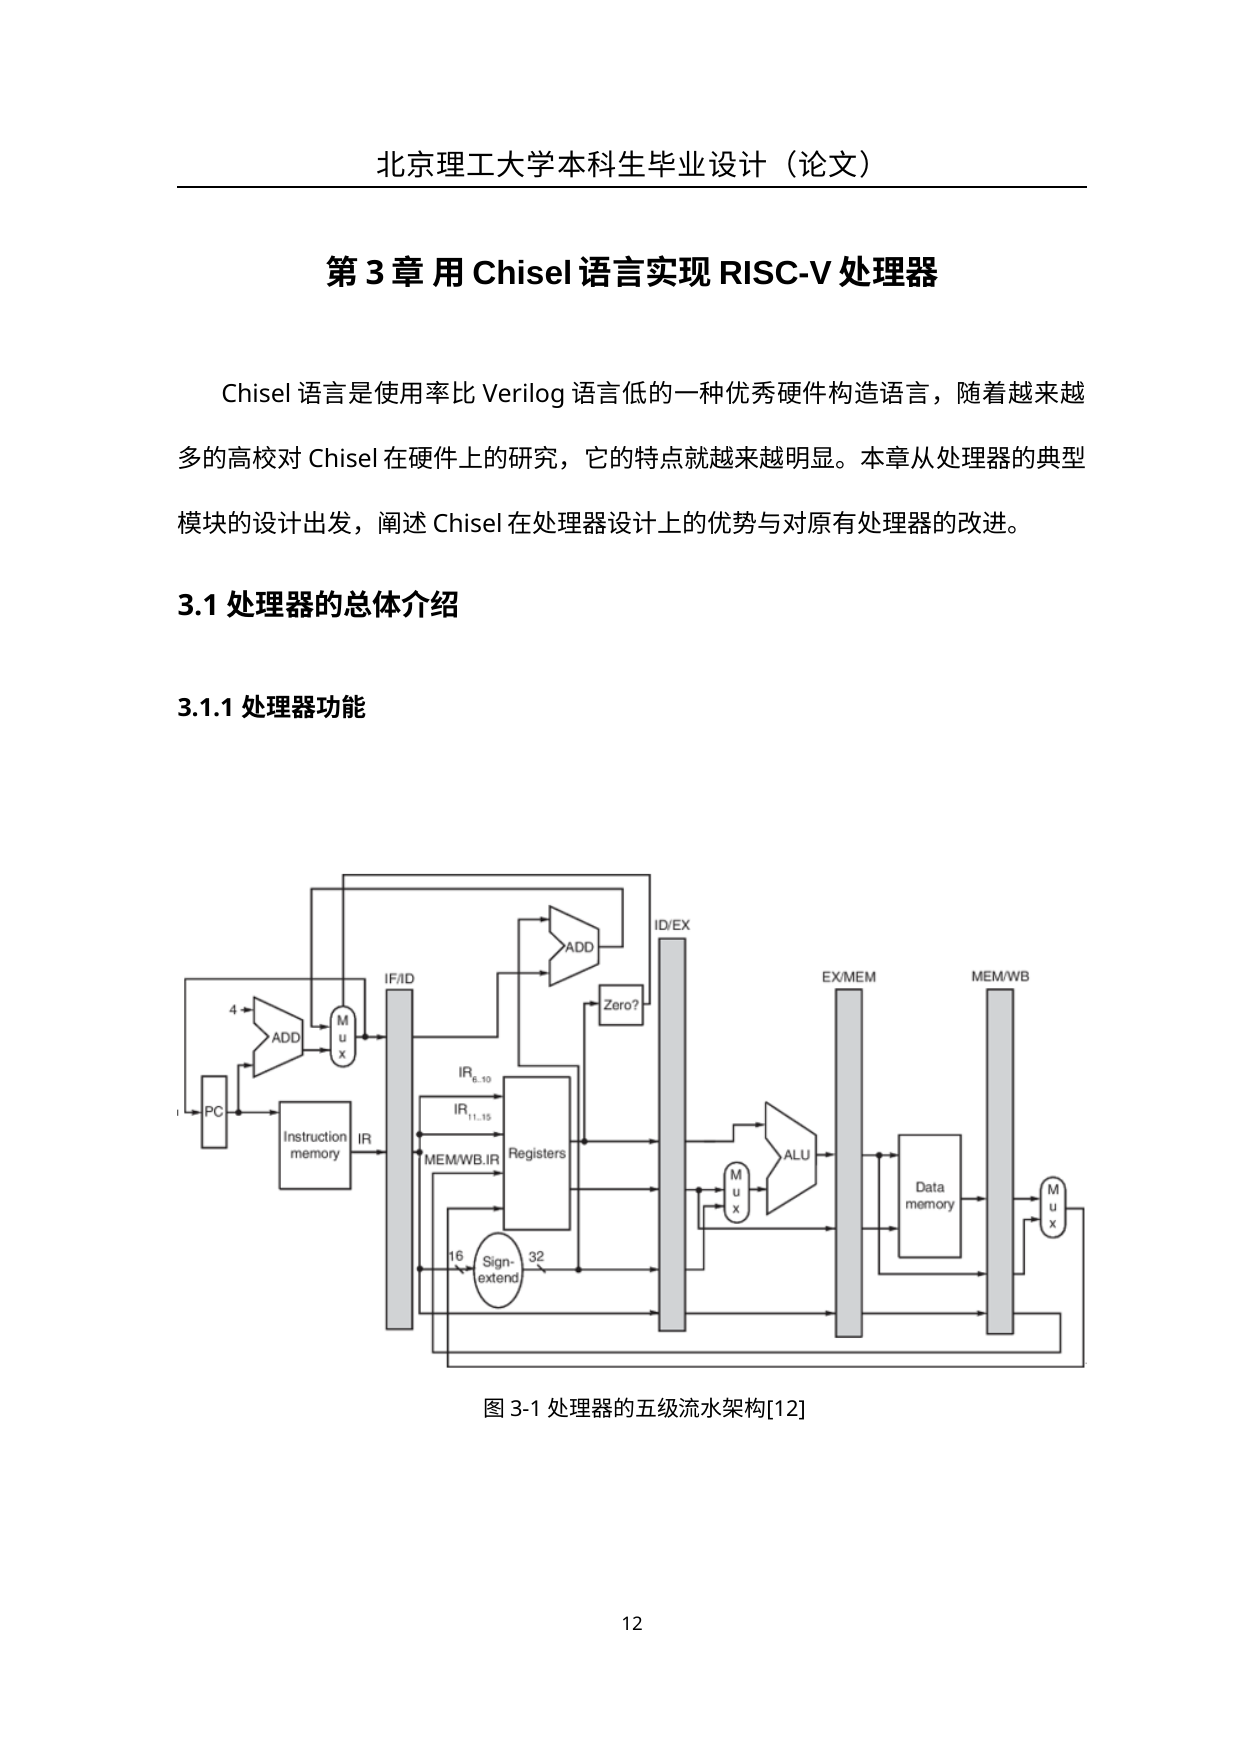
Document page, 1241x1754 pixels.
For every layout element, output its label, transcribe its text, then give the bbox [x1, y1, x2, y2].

text 3.1.1 处理器功能 [177, 673, 1087, 738]
picture [177, 859, 1087, 1369]
text 3.1 处理器的总体介绍 [177, 570, 1087, 635]
text Chisel语言是使用率比Verilog语言低的一种优秀硬件构造语言，随着越来越多的高校对Chisel在硬件上的研究，它的特点就越来越明显。本章从处理器的典型模块的设计出发，阐述Chisel在处理器设计上的优势与对原有处理器的改进。 [177, 359, 1087, 554]
text 图3-1 处理器的五级流水架构[12] [177, 1391, 1087, 1423]
subtitle 第3章 用Chisel语言实现RISC-V处理器 [177, 237, 1087, 302]
